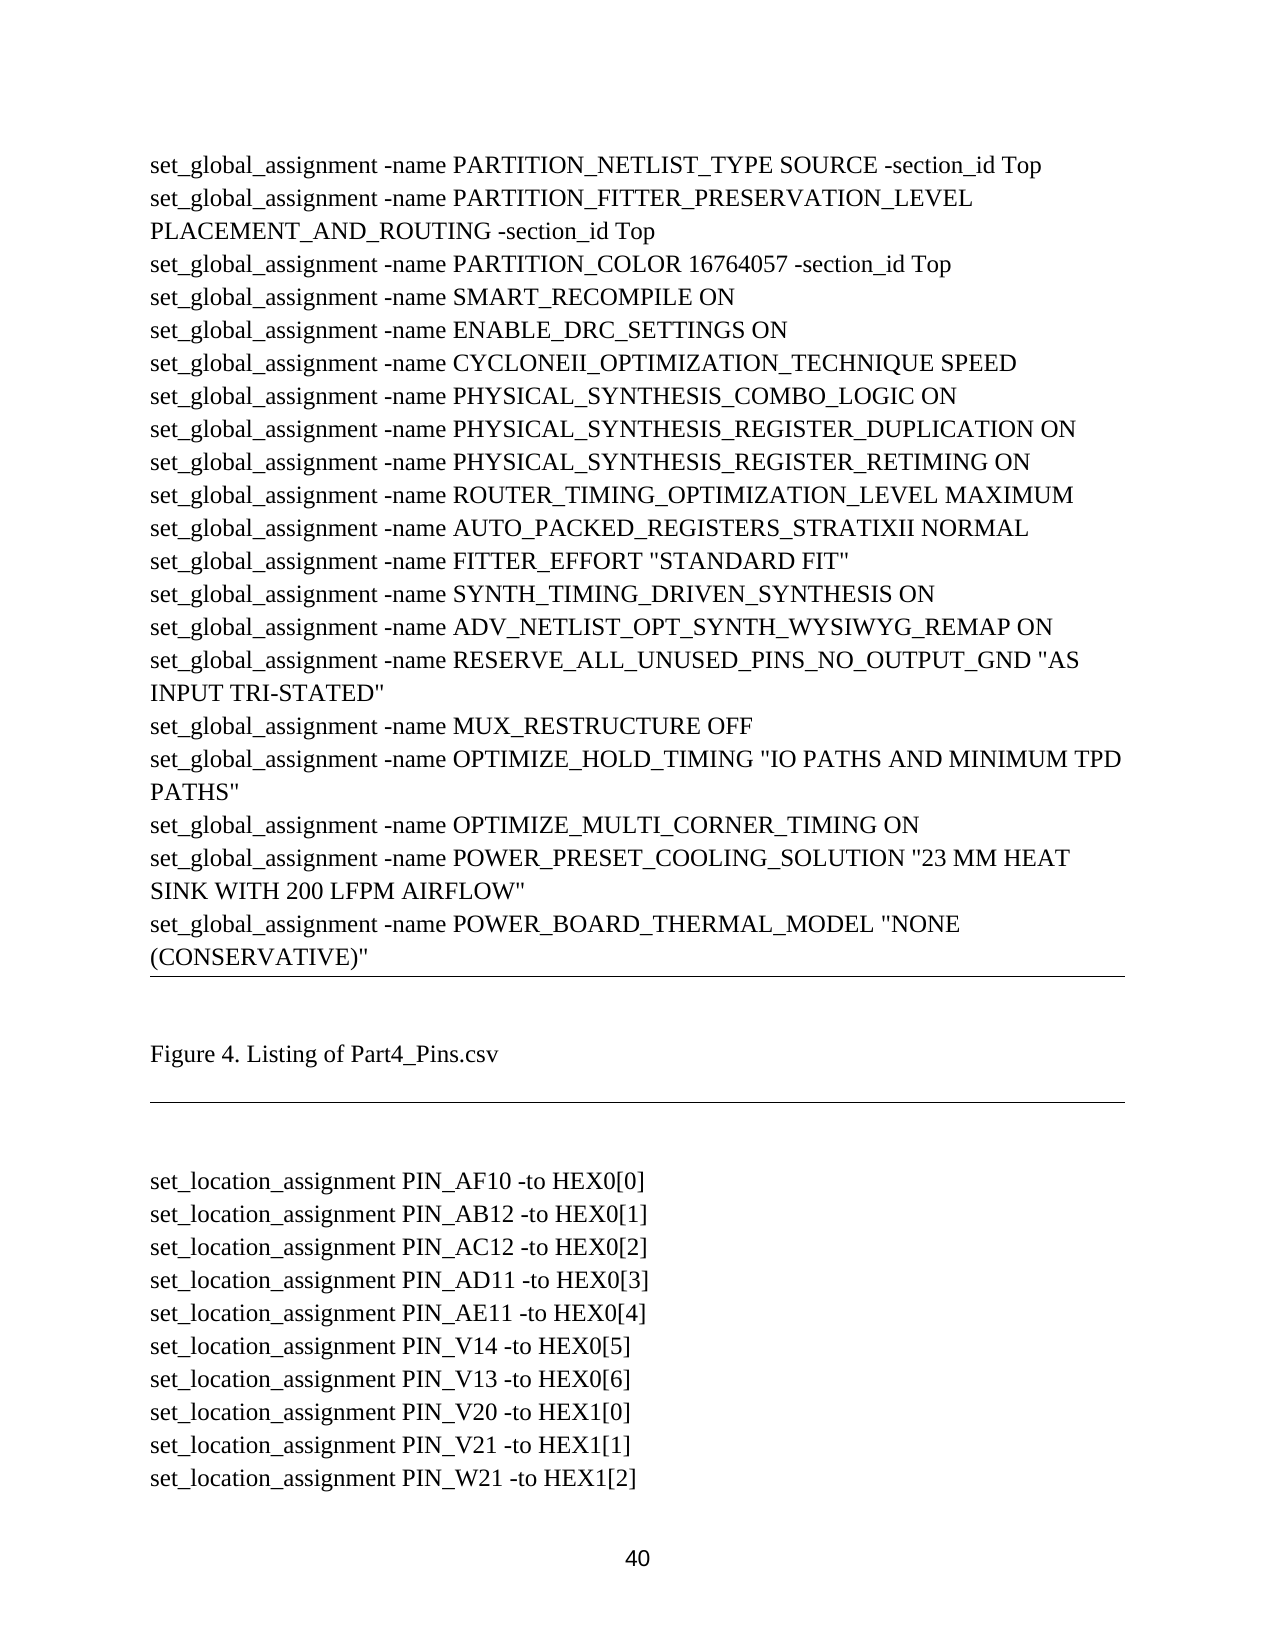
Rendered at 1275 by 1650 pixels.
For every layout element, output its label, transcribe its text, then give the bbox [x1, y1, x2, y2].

text set_location_assignment PIN_V13 -to HEX0[6] [150, 1364, 1125, 1393]
text set_location_assignment PIN_AC12 -to HEX0[2] [150, 1232, 1125, 1261]
text set_global_assignment -name SMART_RECOMPILE ON [150, 282, 1125, 311]
text set_global_assignment -name ENABLE_DRC_SETTINGS ON [150, 315, 1125, 344]
text Figure 4. Listing of Part4_Pins.csv [150, 1039, 1125, 1068]
text set_global_assignment -name AUTO_PACKED_REGISTERS_STRATIXII NORMAL [150, 513, 1125, 542]
text set_global_assignment -name FITTER_EFFORT "STANDARD FIT" [150, 546, 1125, 575]
text set_global_assignment -name CYCLONEII_OPTIMIZATION_TECHNIQUE SPEED [150, 348, 1125, 377]
text set_global_assignment -name RESERVE_ALL_UNUSED_PINS_NO_OUTPUT_GND "AS INPUT TRI-STATED" [150, 645, 1125, 707]
text set_global_assignment -name PHYSICAL_SYNTHESIS_REGISTER_DUPLICATION ON [150, 414, 1125, 443]
text set_global_assignment -name OPTIMIZE_HOLD_TIMING "IO PATHS AND MINIMUM TPD PATHS" [150, 744, 1125, 806]
text set_global_assignment -name MUX_RESTRUCTURE OFF [150, 711, 1125, 740]
text set_global_assignment -name ADV_NETLIST_OPT_SYNTH_WYSIWYG_REMAP ON [150, 612, 1125, 641]
text set_location_assignment PIN_V14 -to HEX0[5] [150, 1331, 1125, 1360]
text set_location_assignment PIN_V20 -to HEX1[0] [150, 1397, 1125, 1426]
text set_location_assignment PIN_AD11 -to HEX0[3] [150, 1265, 1125, 1294]
text set_global_assignment -name OPTIMIZE_MULTI_CORNER_TIMING ON [150, 810, 1125, 839]
text set_global_assignment -name PARTITION_NETLIST_TYPE SOURCE -section_id Top [150, 150, 1125, 179]
text set_global_assignment -name PARTITION_FITTER_PRESERVATION_LEVEL PLACEMENT_AND_ROUTING -section_id Top [150, 183, 1125, 245]
text set_global_assignment -name ROUTER_TIMING_OPTIMIZATION_LEVEL MAXIMUM [150, 480, 1125, 509]
text set_global_assignment -name POWER_BOARD_THERMAL_MODEL "NONE (CONSERVATIVE)" [150, 909, 1125, 971]
text set_location_assignment PIN_W21 -to HEX1[2] [150, 1463, 1125, 1492]
text set_global_assignment -name PARTITION_COLOR 16764057 -section_id Top [150, 249, 1125, 278]
text set_location_assignment PIN_AB12 -to HEX0[1] [150, 1199, 1125, 1228]
text set_global_assignment -name POWER_PRESET_COOLING_SOLUTION "23 MM HEAT SINK WITH 200 LFPM AIRFLOW" [150, 843, 1125, 905]
text set_global_assignment -name PHYSICAL_SYNTHESIS_REGISTER_RETIMING ON [150, 447, 1125, 476]
text set_global_assignment -name SYNTH_TIMING_DRIVEN_SYNTHESIS ON [150, 579, 1125, 608]
text set_location_assignment PIN_V21 -to HEX1[1] [150, 1430, 1125, 1459]
text set_global_assignment -name PHYSICAL_SYNTHESIS_COMBO_LOGIC ON [150, 381, 1125, 410]
text set_location_assignment PIN_AF10 -to HEX0[0] [150, 1166, 1125, 1194]
text set_location_assignment PIN_AE11 -to HEX0[4] [150, 1298, 1125, 1327]
